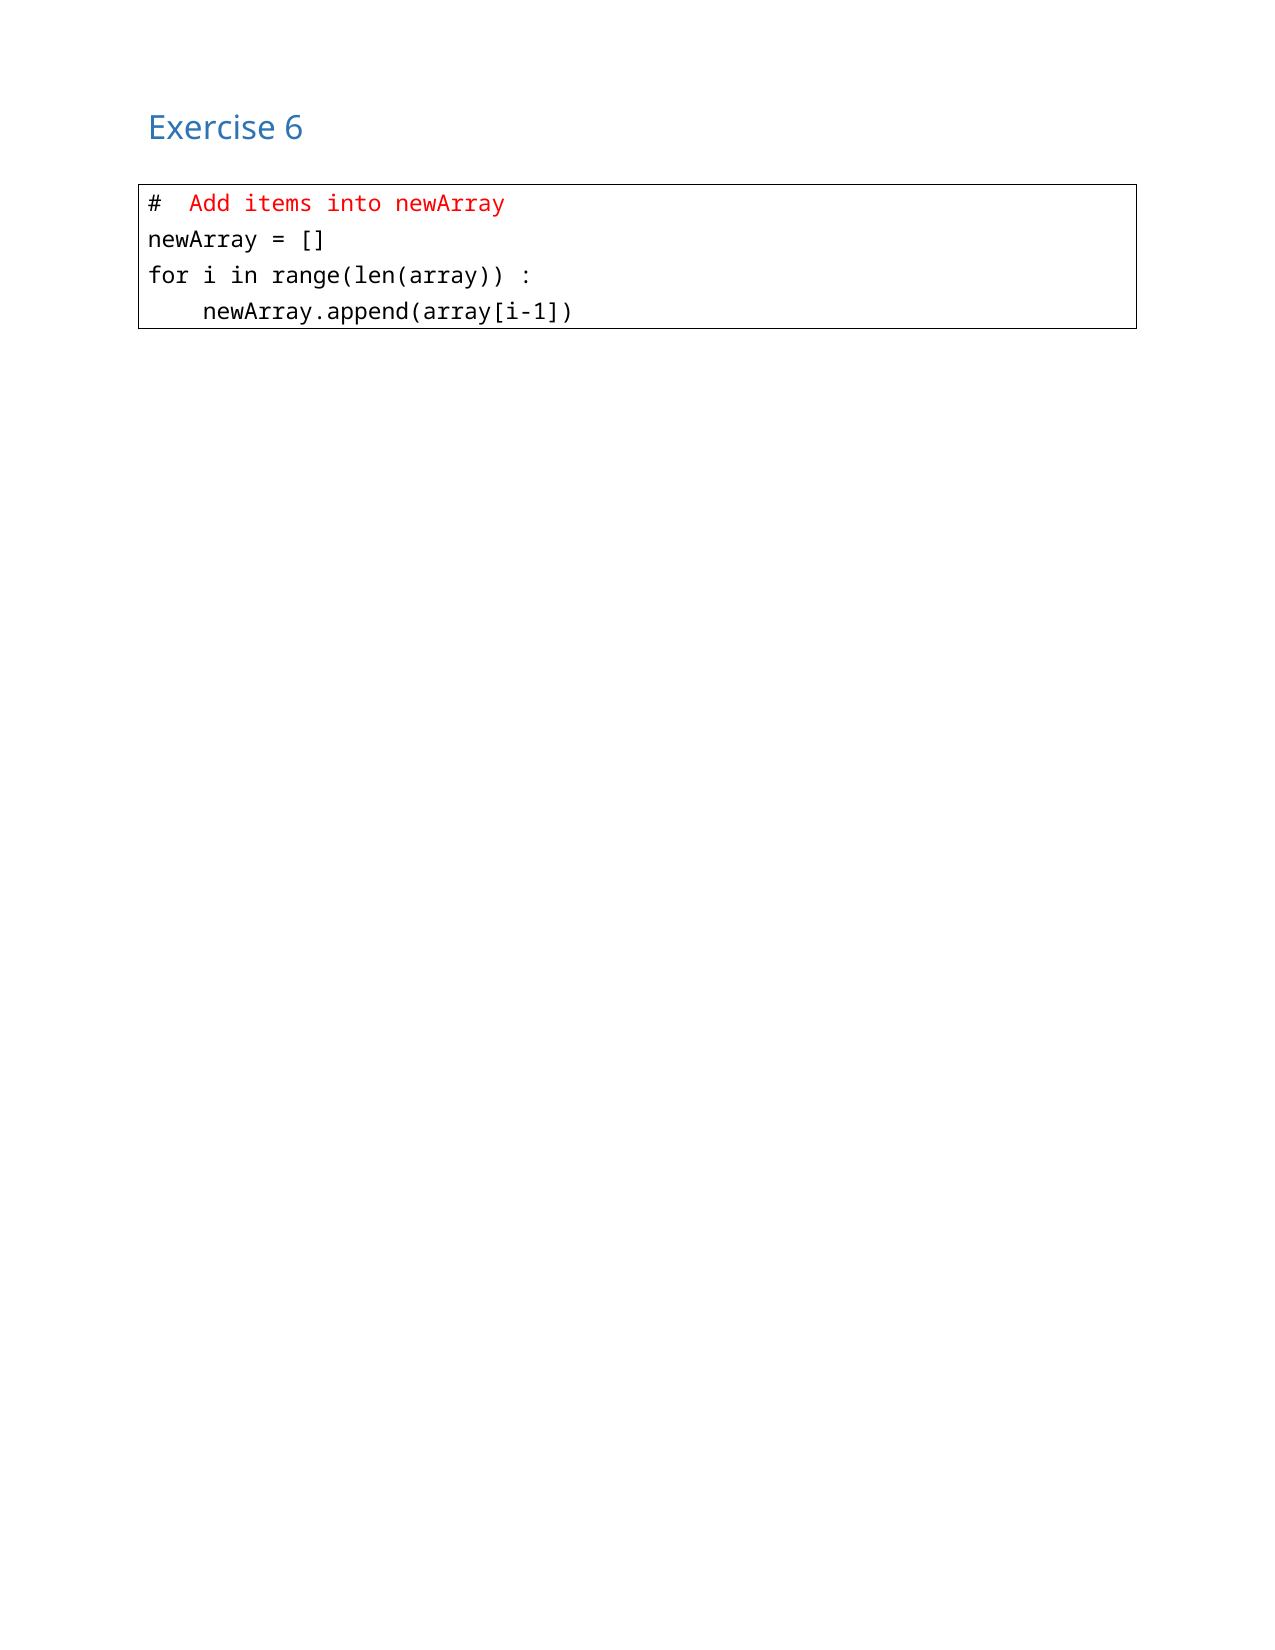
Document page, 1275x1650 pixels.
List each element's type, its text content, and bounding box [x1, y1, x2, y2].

text # Add items into newArray [139, 185, 1136, 218]
subtitle Exercise 6 [148, 104, 1127, 149]
text for i in range(len(array)) : [139, 256, 1136, 290]
text newArray.append(array[i-1]) [139, 292, 1136, 328]
text newArray = [] [139, 220, 1136, 254]
